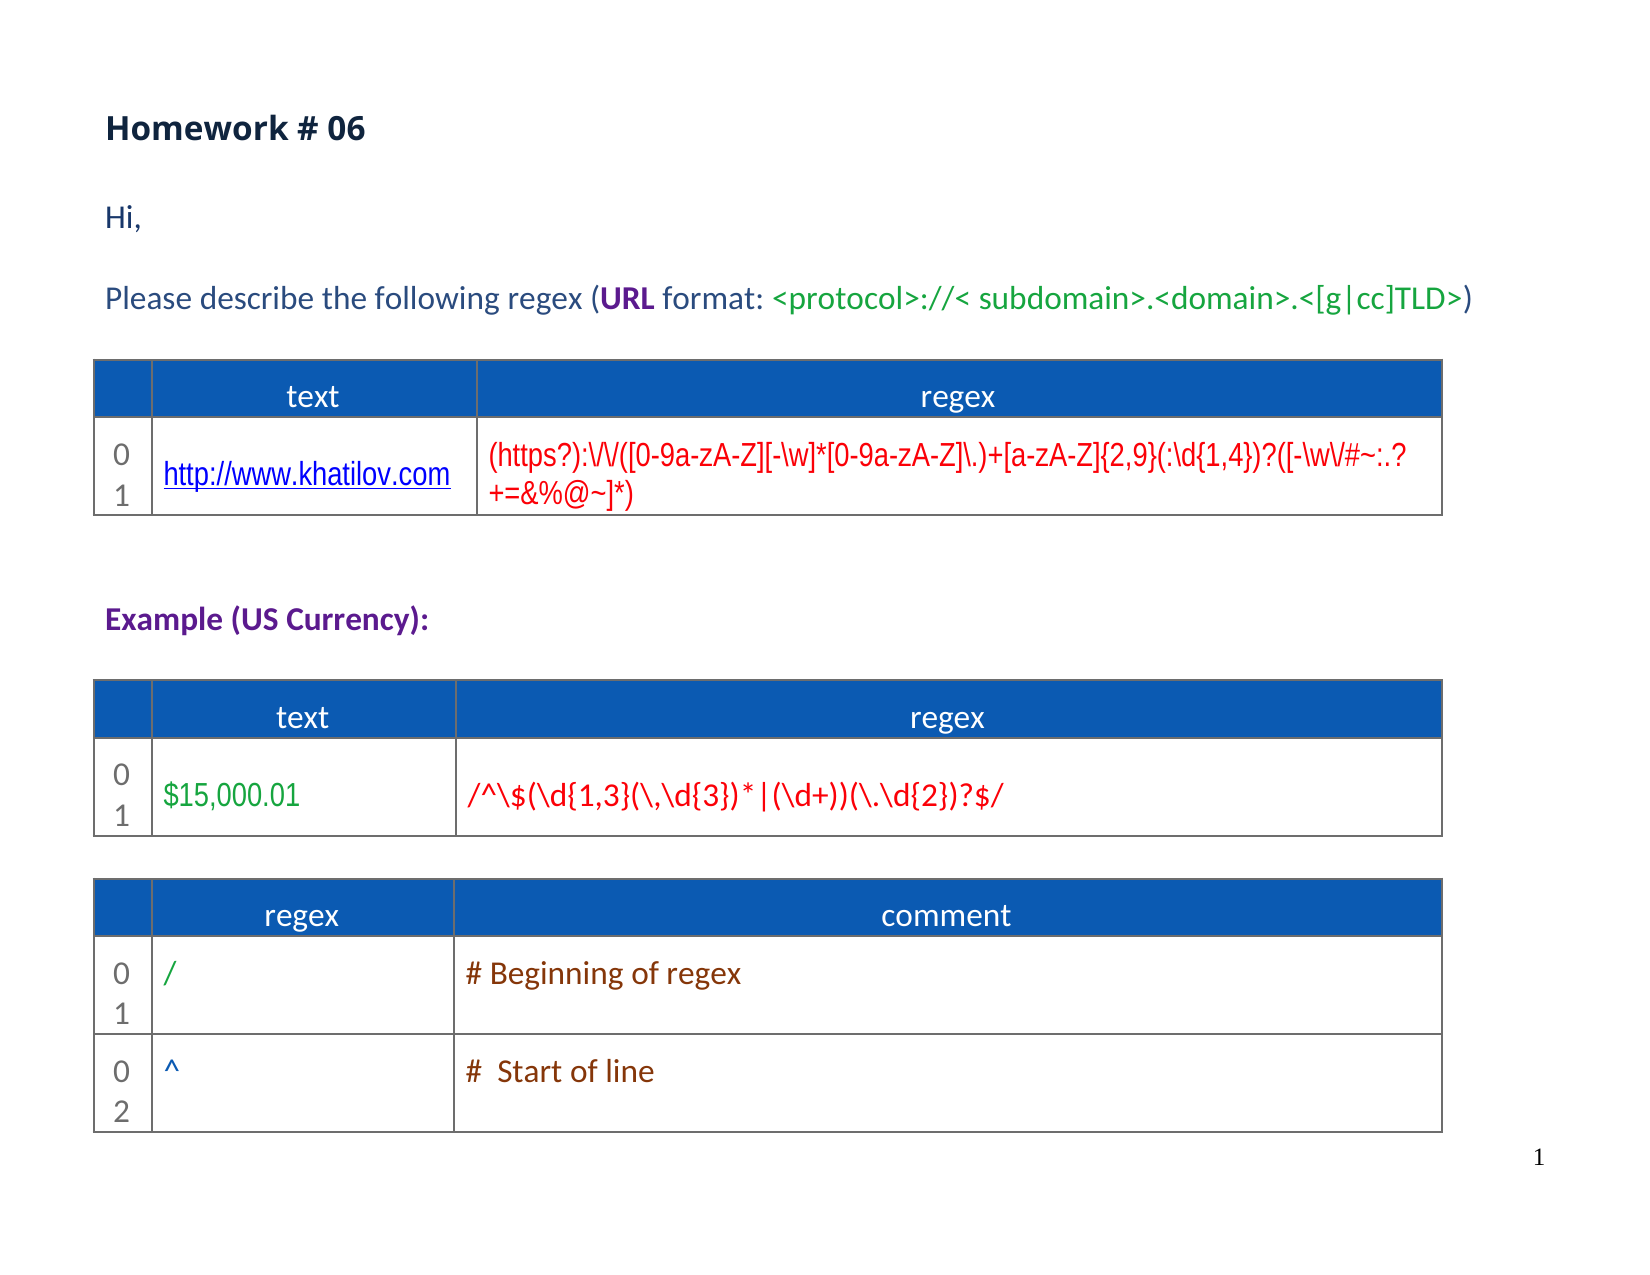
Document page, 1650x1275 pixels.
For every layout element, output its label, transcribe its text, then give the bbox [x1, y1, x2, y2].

table_header regex [478, 361, 1441, 416]
text Please describe the following regex (URL format: <protocol>://< subdomain>.<domain>.<[g|cc]TLD>) [105, 277, 1545, 318]
table_cell # Start of line [455, 1035, 1441, 1131]
table_header [95, 361, 151, 416]
table_cell # Beginning of regex [455, 937, 1441, 1033]
table_header regex [153, 880, 453, 935]
table_header [95, 880, 151, 935]
table_cell 01 [95, 937, 151, 1033]
table_cell ^ [153, 1035, 453, 1131]
text Example (US Currency): [105, 598, 1545, 638]
table_cell 02 [95, 1035, 151, 1131]
table_header [95, 681, 151, 737]
table_cell /^\$(\d{1,3}(\,\d{3})*|(\d+))(\.\d{2})?$/ [457, 739, 1441, 835]
text Hi, [105, 196, 1545, 237]
table_cell (https?):\/\/([0-9a-zA-Z][-\w]*[0-9a-zA-Z]\.)+[a-zA-Z]{2,9}(:\d{1,4})?([-\w\/#~:.?+=&%@~]*) [478, 418, 1441, 514]
table_cell $15,000.01 [153, 739, 455, 835]
table_header comment [455, 880, 1441, 935]
table_cell http://www.khatilov.com [153, 418, 476, 514]
text Homework # 06 [105, 105, 1534, 150]
table_cell / [153, 937, 453, 1033]
table_header regex [457, 681, 1441, 737]
table_header text [153, 361, 476, 416]
table_cell 01 [95, 739, 151, 835]
table_header text [153, 681, 455, 737]
table_cell 01 [95, 418, 151, 514]
